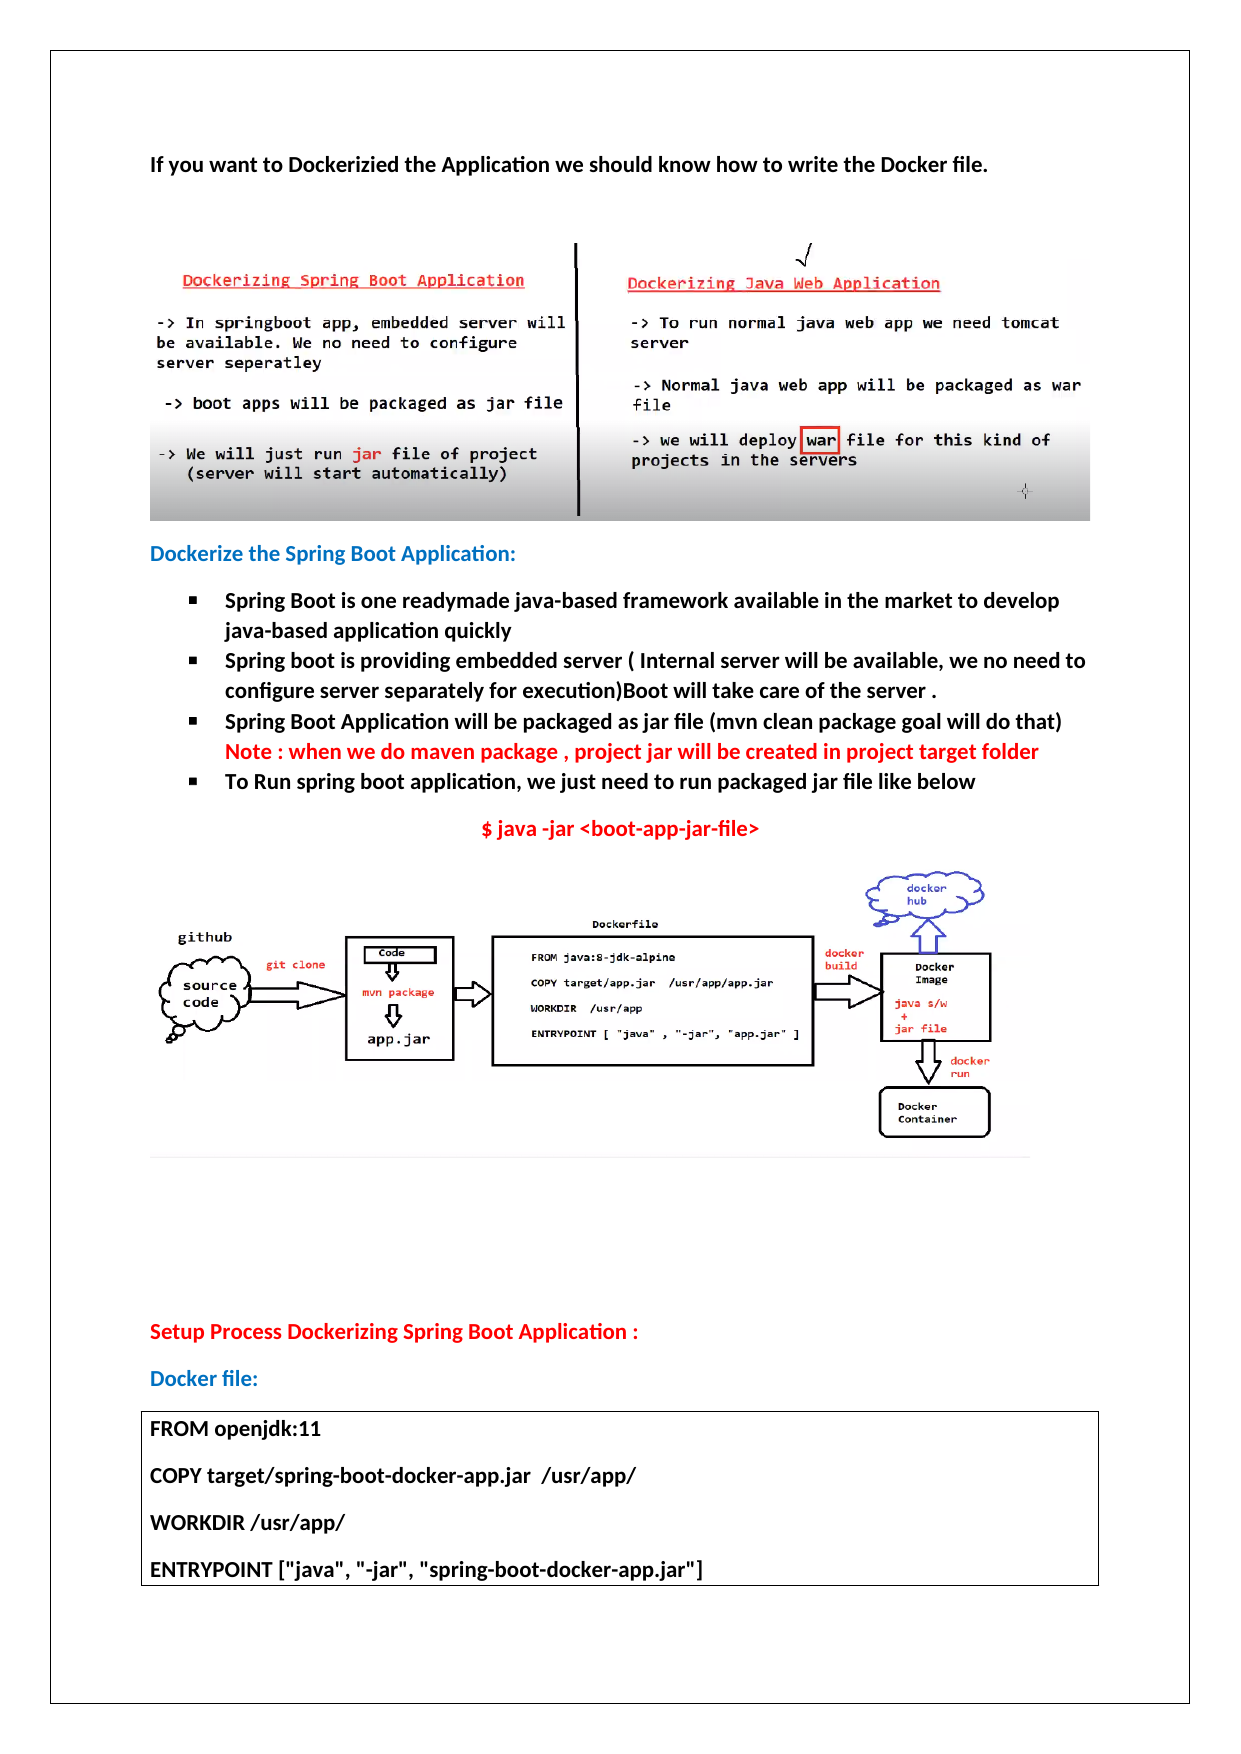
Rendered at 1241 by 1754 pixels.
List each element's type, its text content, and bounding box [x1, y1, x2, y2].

text If you want to Dockerizied the Application we should know how to write the Docker file. [150, 150, 1090, 178]
list Spring boot is providing embedded server ( Internal server will be available, we no need to configure server separately for execution)Boot will take care of the server . [187, 646, 1090, 705]
picture [150, 243, 1091, 521]
list Note : when we do maven package , project jar will be created in project target folder [225, 737, 1090, 765]
text WORKDIR /usr/app/ [142, 1505, 1098, 1536]
text FROM openjdk:11 [142, 1412, 1098, 1442]
list To Run spring boot application, we just need to run packaged jar file like below [187, 767, 1090, 795]
list Spring Boot is one readymade java-based framework available in the market to develop java-based application quickly [187, 586, 1090, 644]
text Dockerize the Spring Boot Application: [150, 539, 1090, 567]
text ENTRYPOINT ["java", "-jar", "spring-boot-docker-app.jar"] [142, 1552, 1098, 1585]
text COPY target/spring-boot-docker-app.jar /usr/app/ [142, 1458, 1098, 1489]
text $ java -jar <boot-app-jar-file> [150, 814, 1090, 842]
picture [150, 861, 1031, 1158]
list Spring Boot Application will be packaged as jar file (mvn clean package goal will do that) [187, 707, 1090, 735]
text Setup Process Dockerizing Spring Boot Application : [150, 1317, 1090, 1345]
text Docker file: [150, 1364, 1090, 1392]
